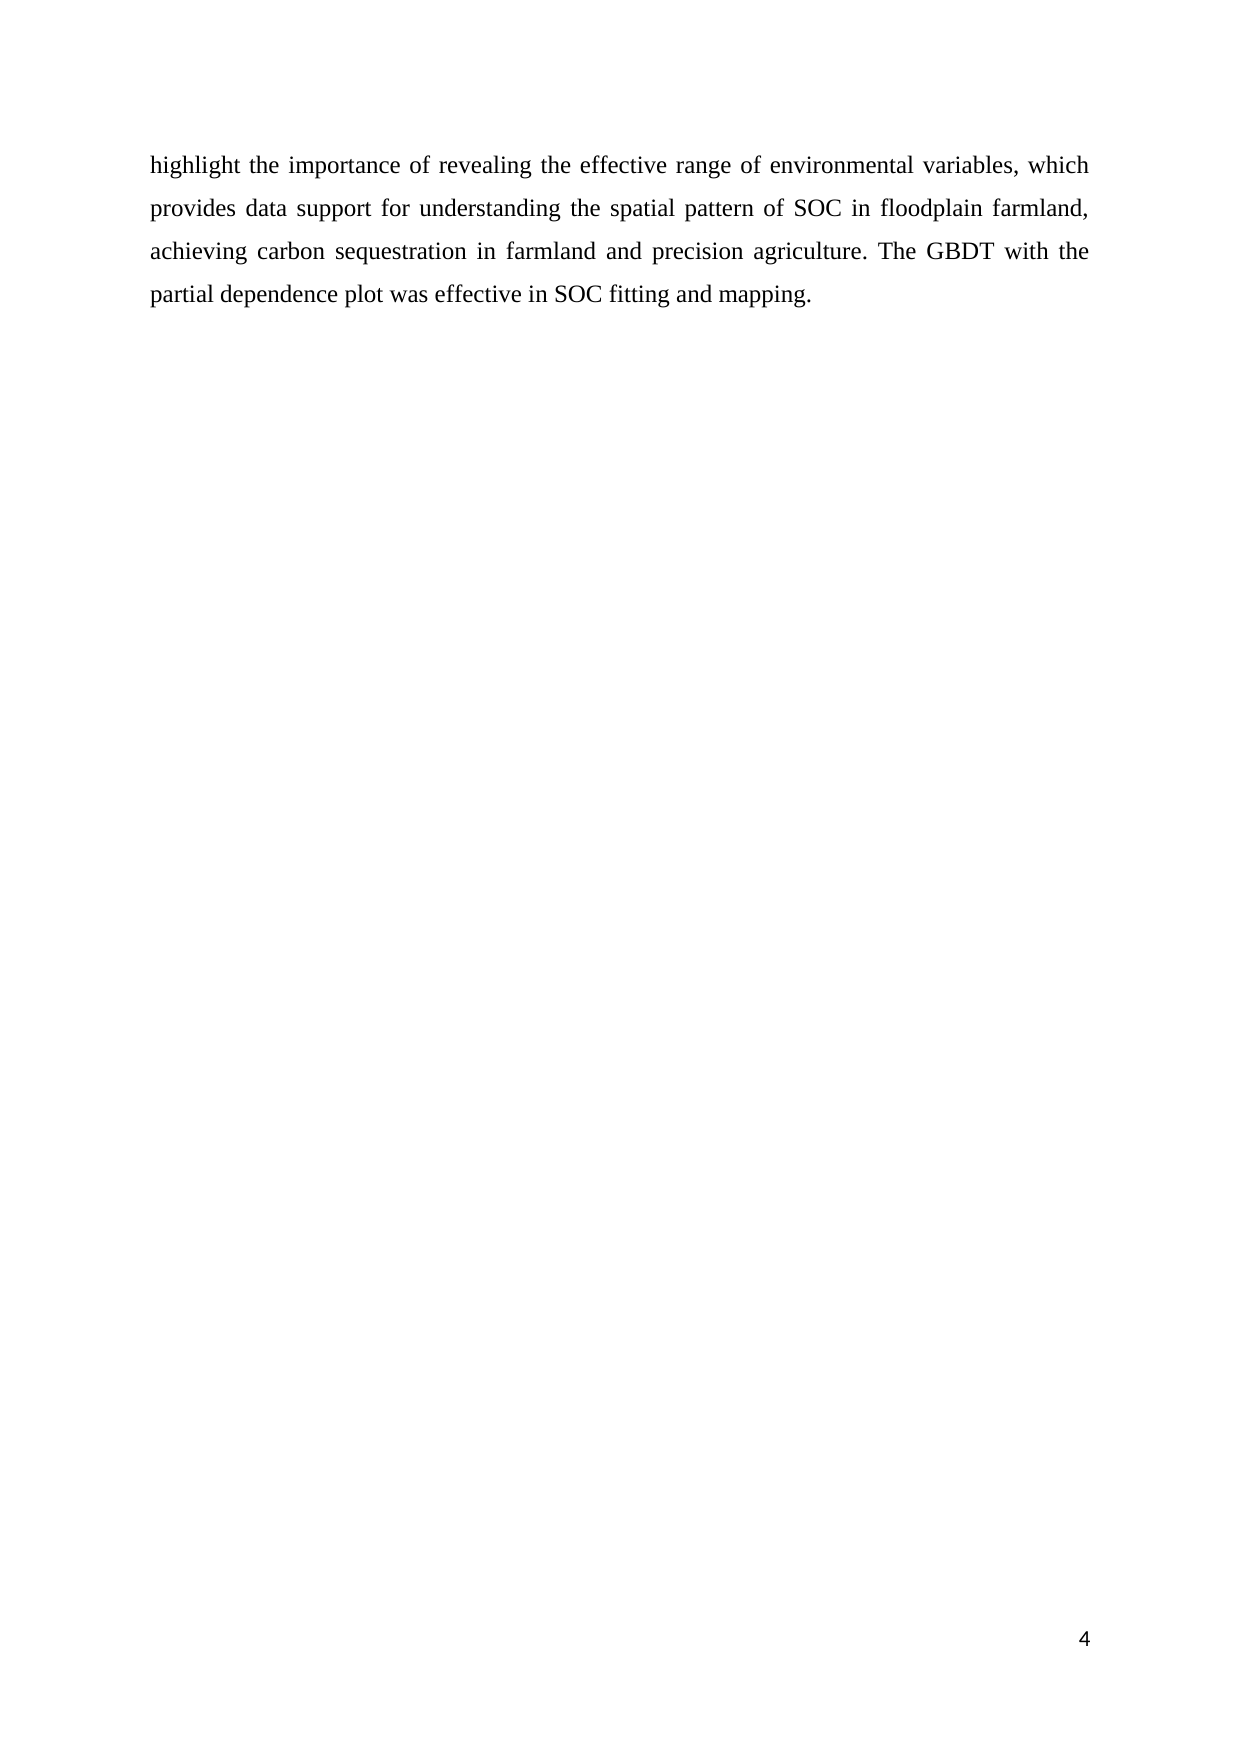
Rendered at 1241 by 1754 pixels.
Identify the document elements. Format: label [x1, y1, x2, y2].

text [150, 150, 1090, 308]
